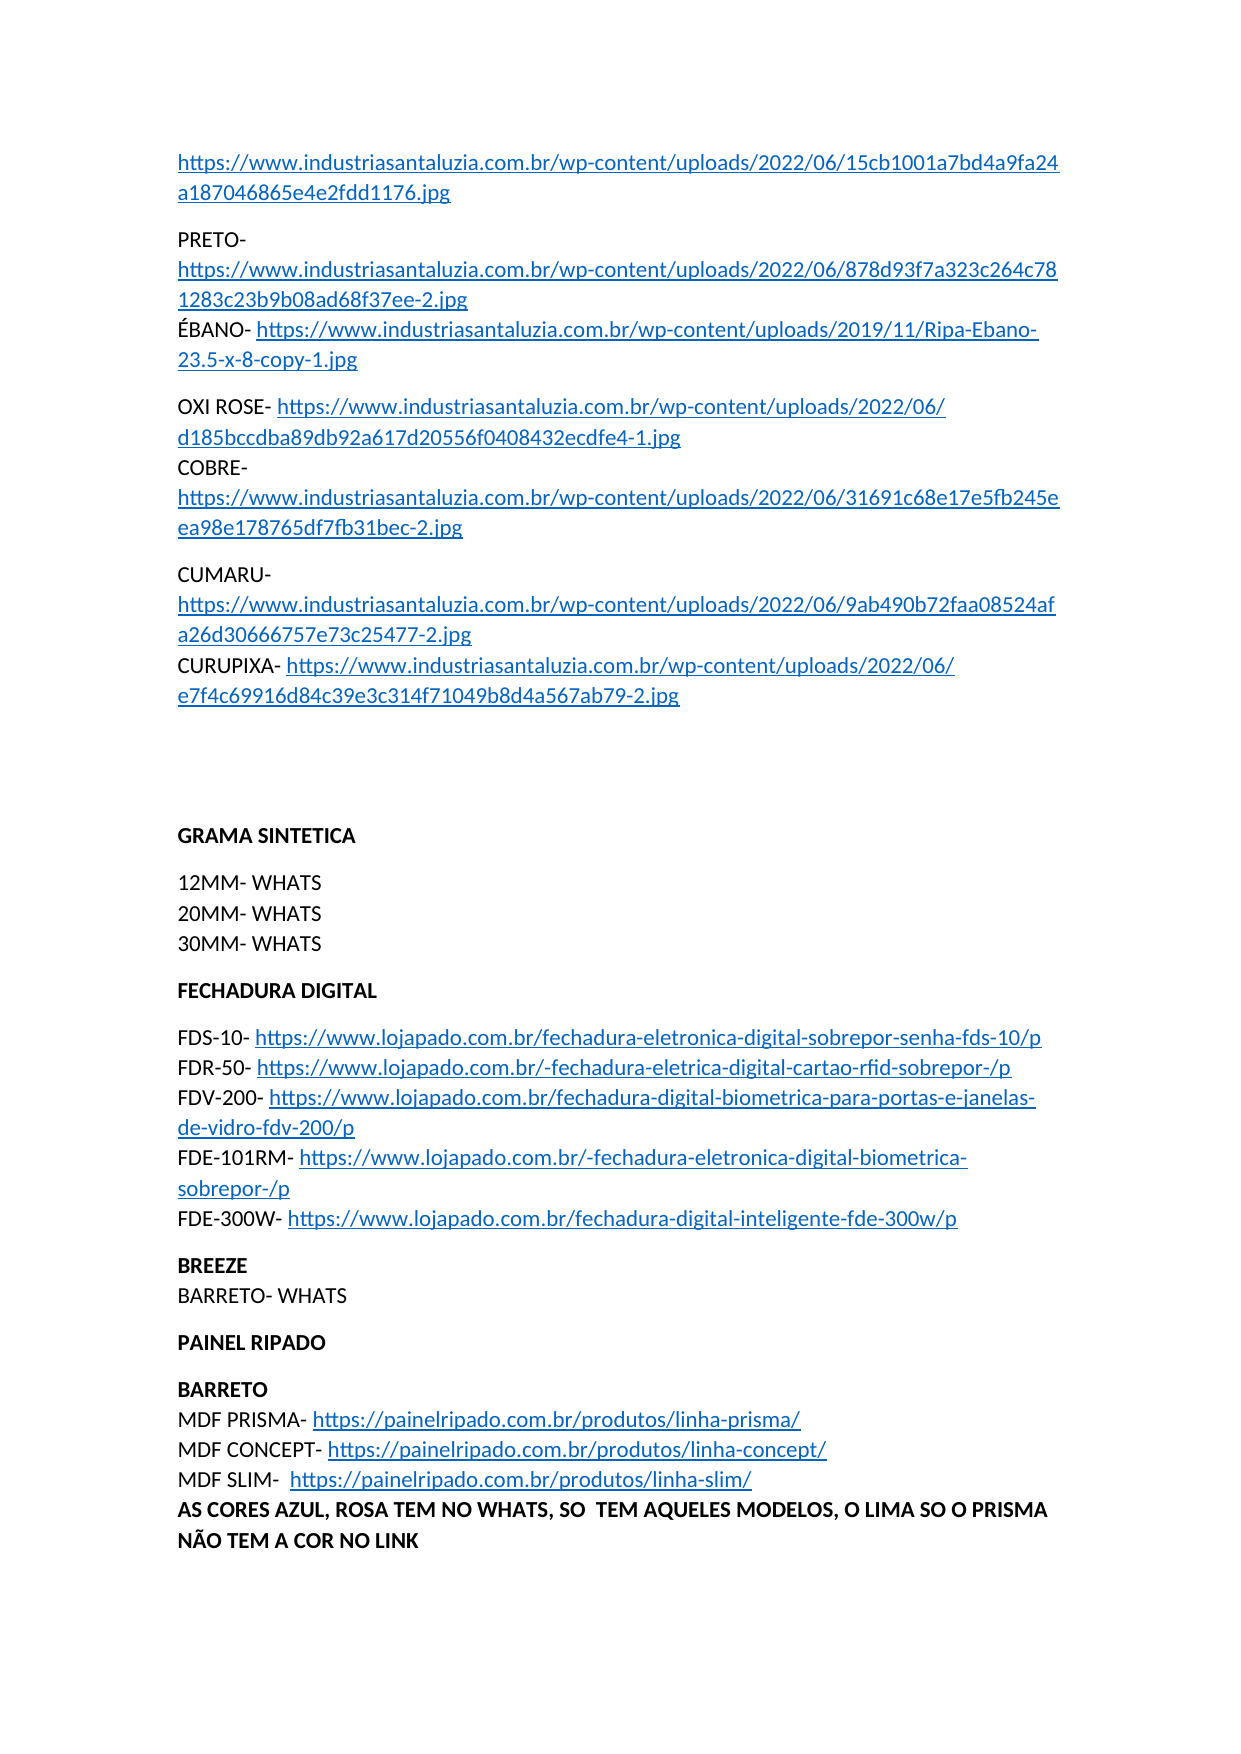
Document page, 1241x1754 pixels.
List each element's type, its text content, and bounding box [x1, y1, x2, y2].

text BARRETO MDF PRISMA- https://painelripado.com.br/produtos/linha-prisma/ MDF CONCEPT- https://painelripado.com.br/produtos/linha-concept/ MDF SLIM- https://painelripado.com.br/produtos/linha-slim/ AS CORES AZUL, ROSA TEM NO WHATS, SO TEM AQUELES MODELOS, O LIMA SO O PRISMA NÃO TEM A COR NO LINK [177, 1375, 1063, 1554]
text 12MM- WHATS 20MM- WHATS 30MM- WHATS [177, 868, 1063, 957]
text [177, 148, 1063, 206]
text OXI ROSE- https://www.industriasantaluzia.com.br/wp-content/uploads/2022/06/d185bccdba89db92a617d20556f0408432ecdfe4-1.jpg COBRE- https://www.industriasantaluzia.com.br/wp-content/uploads/2022/06/31691c68e17e5fb245eea98e178765df7fb31bec-2.jpg [177, 392, 1063, 541]
text BREEZE BARRETO- WHATS [177, 1251, 1063, 1309]
text FECHADURA DIGITAL [177, 976, 1063, 1004]
text GRAMA SINTETICA [177, 822, 1063, 849]
text PAINEL RIPADO [177, 1328, 1063, 1356]
text FDS-10- https://www.lojapado.com.br/fechadura-eletronica-digital-sobrepor-senha-fds-10/p FDR-50- https://www.lojapado.com.br/-fechadura-eletrica-digital-cartao-rfid-sobrepor-/p FDV-200- https://www.lojapado.com.br/fechadura-digital-biometrica-para-portas-e-janelas-de-vidro-fdv-200/p FDE-101RM- https://www.lojapado.com.br/-fechadura-eletronica-digital-biometrica-sobrepor-/p FDE-300W- https://www.lojapado.com.br/fechadura-digital-inteligente-fde-300w/p [177, 1023, 1063, 1232]
text CUMARU- https://www.industriasantaluzia.com.br/wp-content/uploads/2022/06/9ab490b72faa08524afa26d30666757e73c25477-2.jpg CURUPIXA- https://www.industriasantaluzia.com.br/wp-content/uploads/2022/06/e7f4c69916d84c39e3c314f71049b8d4a567ab79-2.jpg [177, 560, 1063, 709]
text PRETO- https://www.industriasantaluzia.com.br/wp-content/uploads/2022/06/878d93f7a323c264c781283c23b9b08ad68f37ee-2.jpg ÉBANO- https://www.industriasantaluzia.com.br/wp-content/uploads/2019/11/Ripa-Ebano-23.5-x-8-copy-1.jpg [177, 225, 1063, 373]
